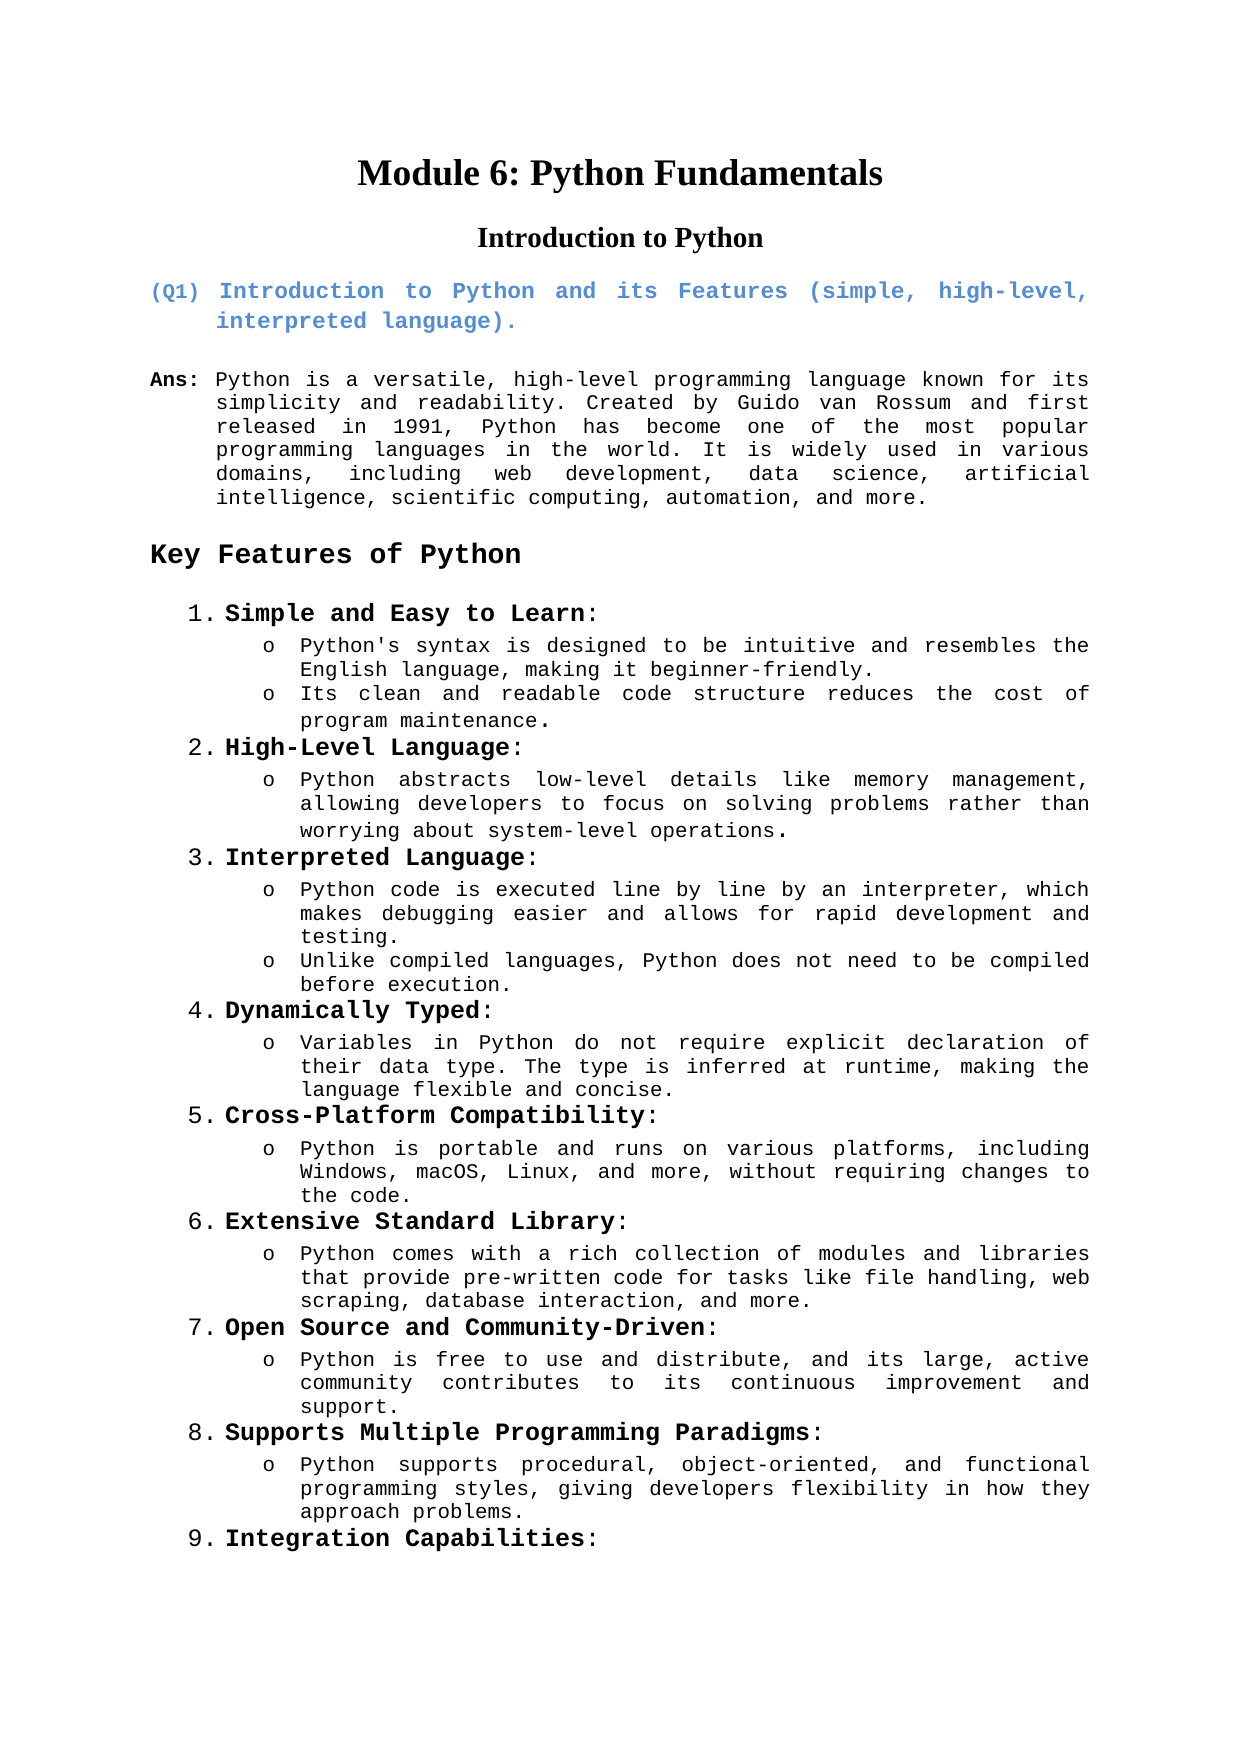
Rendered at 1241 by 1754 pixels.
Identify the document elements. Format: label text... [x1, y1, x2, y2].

list Unlike compiled languages, Python does not need to be compiled before execution. [262, 950, 1090, 997]
list Python comes with a rich collection of modules and libraries that provide pre-written code for tasks like file handling, web scraping, database interaction, and more. [262, 1243, 1090, 1314]
list Python abstracts low-level details like memory management, allowing developers to focus on solving problems rather than worrying about system-level operations. [262, 769, 1090, 845]
list Python is free to use and distribute, and its large, active community contributes to its continuous improvement and support. [262, 1349, 1090, 1419]
list Variables in Python do not require explicit declaration of their data type. The type is inferred at runtime, making the language flexible and concise. [262, 1032, 1090, 1103]
list Supports Multiple Programming Paradigms: [187, 1419, 1090, 1448]
list Simple and Easy to Learn: [187, 601, 1090, 629]
list Dynamically Typed: [187, 997, 1090, 1026]
text Ans: Python is a versatile, high-level programming language known for its simplicity and readability. Created by Guido van Rossum and first released in 1991, Python has become one of the most popular programming languages in the world. It is widely used in various domains, including web development, data science, artificial intelligence, scientific computing, automation, and more. [150, 368, 1090, 510]
list Python supports procedural, object-oriented, and functional programming styles, giving developers flexibility in how they approach problems. [262, 1454, 1090, 1525]
list Integration Capabilities: [187, 1525, 1090, 1553]
list Extensive Standard Library: [187, 1208, 1090, 1237]
list Interpreted Language: [187, 845, 1090, 873]
text Key Features of Python [150, 539, 1090, 571]
text (Q1) Introduction to Python and its Features (simple, high-level, interpreted language). [150, 280, 1090, 336]
list Python's syntax is designed to be intuitive and resembles the English language, making it beginner-friendly. [262, 635, 1090, 682]
list Cross-Platform Compatibility: [187, 1103, 1090, 1131]
list Python code is executed line by line by an interpreter, which makes debugging easier and allows for rapid development and testing. [262, 879, 1090, 950]
text Introduction to Python [150, 220, 1090, 254]
list Python is portable and runs on various platforms, including Windows, macOS, Linux, and more, without requiring changes to the code. [262, 1138, 1090, 1208]
list Open Source and Community-Driven: [187, 1314, 1090, 1342]
list Its clean and readable code structure reduces the cost of program maintenance. [262, 682, 1090, 734]
list High-Level Language: [187, 734, 1090, 763]
text Module 6: Python Fundamentals [150, 150, 1090, 193]
